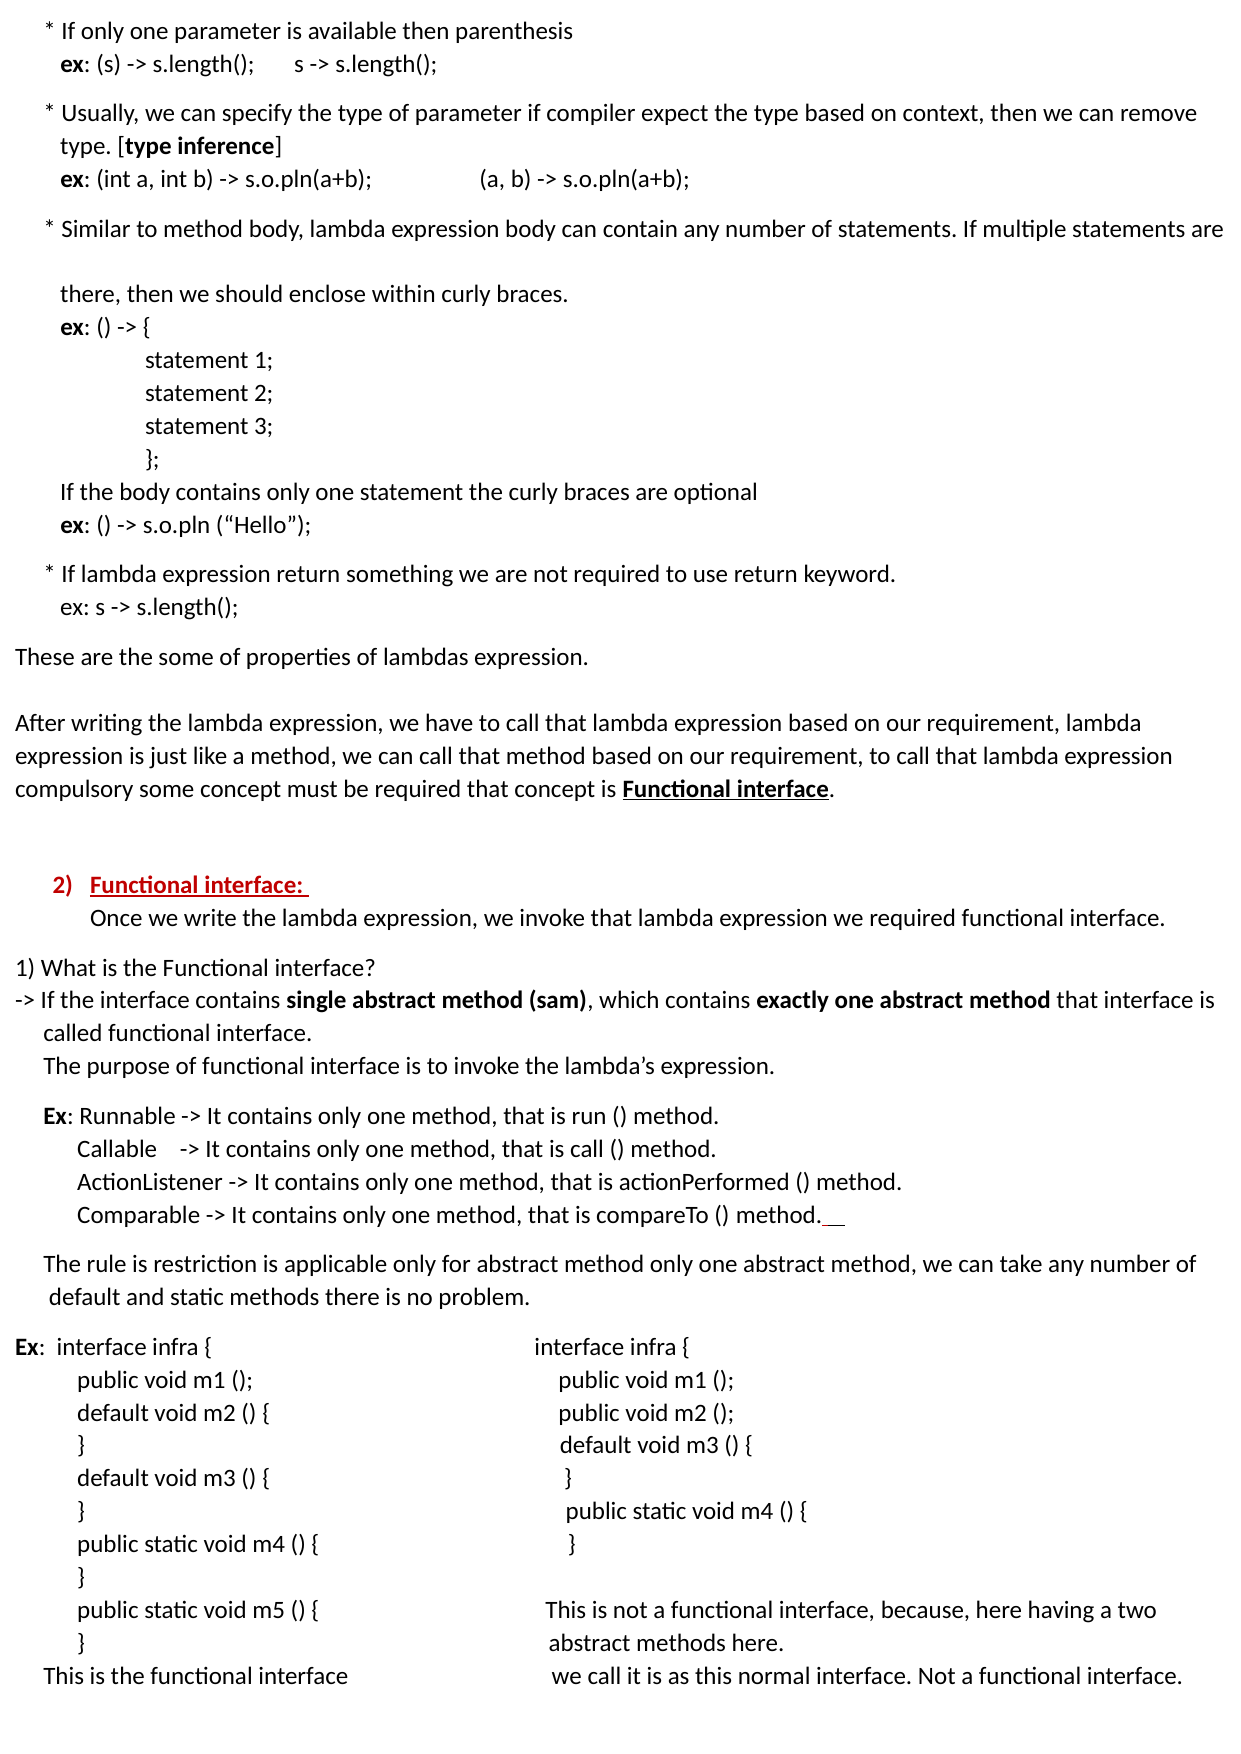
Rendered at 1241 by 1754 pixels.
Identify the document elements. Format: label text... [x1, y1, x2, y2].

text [15, 1331, 1226, 1691]
list Functional interface: Once we write the lambda expression, we invoke that lambda expression we required functional interface. [52, 869, 1226, 933]
text 1) What is the Functional interface? -> If the interface contains single abstract method (sam), which contains exactly one abstract method that interface is called functional interface. The purpose of functional interface is to invoke the lambda’s expression. [15, 952, 1226, 1081]
text These are the some of properties of lambdas expression. After writing the lambda expression, we have to call that lambda expression based on our requirement, lambda expression is just like a method, we can call that method based on our requirement, to call that lambda expression compulsory some concept must be required that concept is Functional interface. [15, 641, 1226, 803]
text The rule is restriction is applicable only for abstract method only one abstract method, we can take any number of default and static methods there is no problem. [15, 1248, 1226, 1312]
text Ex: Runnable -> It contains only one method, that is run () method. Callable -> It contains only one method, that is call () method. ActionListener -> It contains only one method, that is actionPerformed () method. Comparable -> It contains only one method, that is compareTo () method. [15, 1100, 1226, 1229]
text * If lambda expression return something we are not required to use return keyword. ex: s -> s.length(); [15, 558, 1226, 622]
text * If only one parameter is available then parenthesis ex: (s) -> s.length(); s -> s.length(); [15, 15, 1226, 78]
text * Similar to method body, lambda expression body can contain any number of statements. If multiple statements are there, then we should enclose within curly braces. ex: () -> { statement 1; statement 2; statement 3; }; If the body contains only one statement the curly braces are optional ex: () -> s.o.pln (“Hello”); [15, 213, 1226, 539]
text * Usually, we can specify the type of parameter if compiler expect the type based on context, then we can remove type. [type inference] ex: (int a, int b) -> s.o.pln(a+b); (a, b) -> s.o.pln(a+b); [15, 97, 1226, 194]
